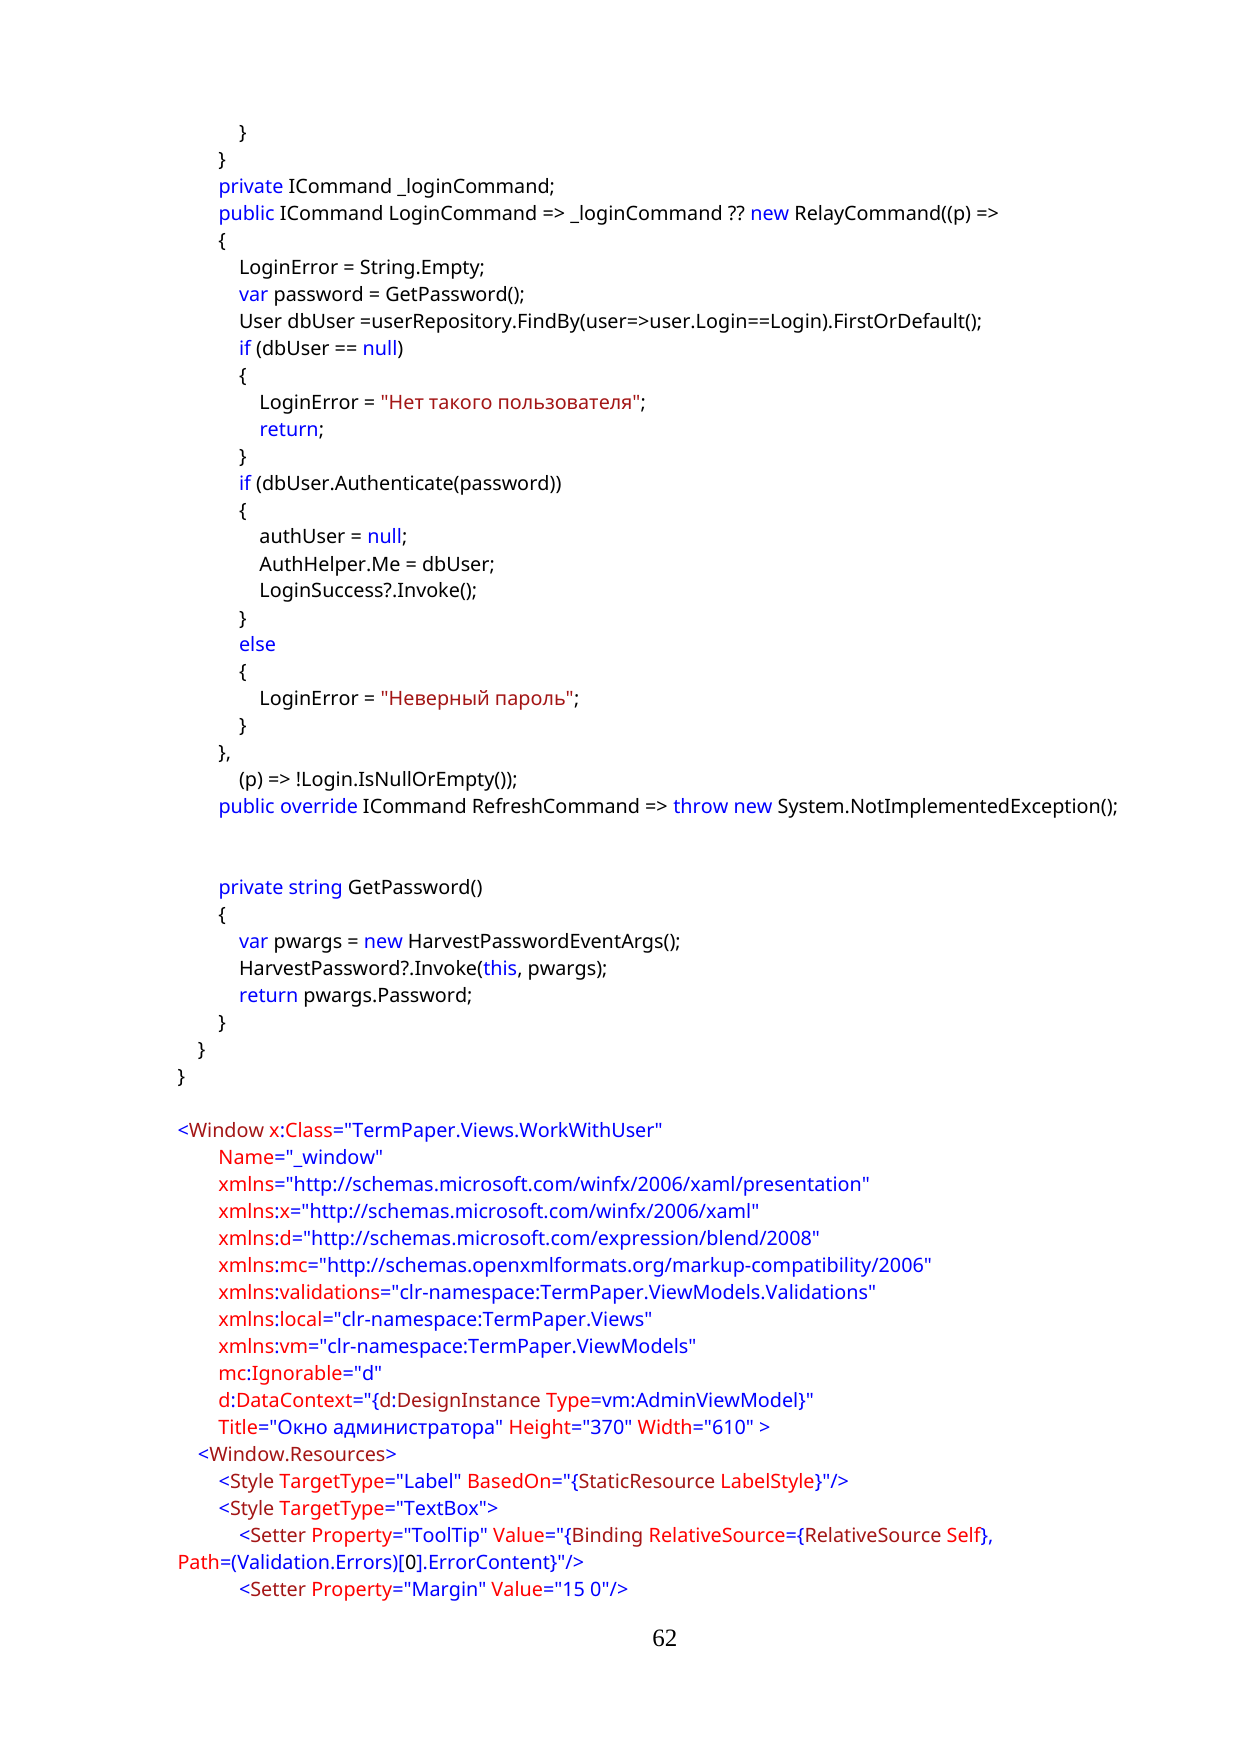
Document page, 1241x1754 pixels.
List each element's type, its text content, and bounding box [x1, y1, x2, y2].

text } [177, 1062, 1152, 1089]
text <Setter Property="ToolTip" Value="{Binding RelativeSource={RelativeSource Self}, Path=(Validation.Errors)[0].ErrorContent}"/> [177, 1521, 1152, 1575]
text <Style TargetType="TextBox"> [177, 1494, 1152, 1521]
text { [177, 496, 1152, 523]
text User dbUser =userRepository.FindBy(user=>user.Login==Login).FirstOrDefault(); [177, 307, 1152, 334]
text <Setter Property="Margin" Value="15 0"/> [177, 1575, 1152, 1602]
text xmlns:local="clr-namespace:TermPaper.Views" [177, 1305, 1152, 1332]
text Name="_window" [177, 1143, 1152, 1170]
text LoginSuccess?.Invoke(); [177, 577, 1152, 604]
text public override ICommand RefreshCommand => throw new System.NotImplementedException(); [177, 793, 1152, 819]
text AuthHelper.Me = dbUser; [177, 550, 1152, 577]
text var pwargs = new HarvestPasswordEventArgs(); [177, 927, 1152, 954]
text } [177, 604, 1152, 631]
text } [177, 712, 1152, 739]
text } [177, 442, 1152, 469]
text LoginError = "Неверный пароль"; [177, 685, 1152, 712]
text } [177, 1008, 1152, 1035]
text } [177, 118, 1152, 145]
text { [177, 226, 1152, 253]
text xmlns:validations="clr-namespace:TermPaper.ViewModels.Validations" [177, 1278, 1152, 1305]
text var password = GetPassword(); [177, 280, 1152, 307]
text return pwargs.Password; [177, 981, 1152, 1008]
text xmlns:mc="http://schemas.openxmlformats.org/markup-compatibility/2006" [177, 1251, 1152, 1278]
text xmlns:d="http://schemas.microsoft.com/expression/blend/2008" [177, 1224, 1152, 1251]
text d:DataContext="{d:DesignInstance Type=vm:AdminViewModel}" [177, 1386, 1152, 1413]
text } [177, 1035, 1152, 1062]
text xmlns="http://schemas.microsoft.com/winfx/2006/xaml/presentation" [177, 1170, 1152, 1197]
text { [177, 901, 1152, 927]
text LoginError = String.Empty; [177, 253, 1152, 280]
text if (dbUser == null) [177, 334, 1152, 361]
text { [177, 361, 1152, 388]
text mc:Ignorable="d" [177, 1359, 1152, 1386]
text <Style TargetType="Label" BasedOn="{StaticResource LabelStyle}"/> [177, 1467, 1152, 1494]
text (p) => !Login.IsNullOrEmpty()); [177, 766, 1152, 793]
text else [177, 631, 1152, 658]
text xmlns:x="http://schemas.microsoft.com/winfx/2006/xaml" [177, 1197, 1152, 1224]
text if (dbUser.Authenticate(password)) [177, 469, 1152, 496]
text { [177, 658, 1152, 685]
text return; [177, 415, 1152, 442]
text } [177, 145, 1152, 172]
text <Window x:Class="TermPaper.Views.WorkWithUser" [177, 1116, 1152, 1143]
text authUser = null; [177, 523, 1152, 550]
text HarvestPassword?.Invoke(this, pwargs); [177, 954, 1152, 981]
text LoginError = "Нет такого пользователя"; [177, 388, 1152, 415]
text public ICommand LoginCommand => _loginCommand ?? new RelayCommand((p) => [177, 199, 1152, 226]
text <Window.Resources> [177, 1440, 1152, 1467]
text private string GetPassword() [177, 873, 1152, 901]
text private ICommand _loginCommand; [177, 172, 1152, 199]
text xmlns:vm="clr-namespace:TermPaper.ViewModels" [177, 1332, 1152, 1359]
text Title="Окно администратора" Height="370" Width="610" > [177, 1413, 1152, 1440]
text }, [177, 739, 1152, 766]
